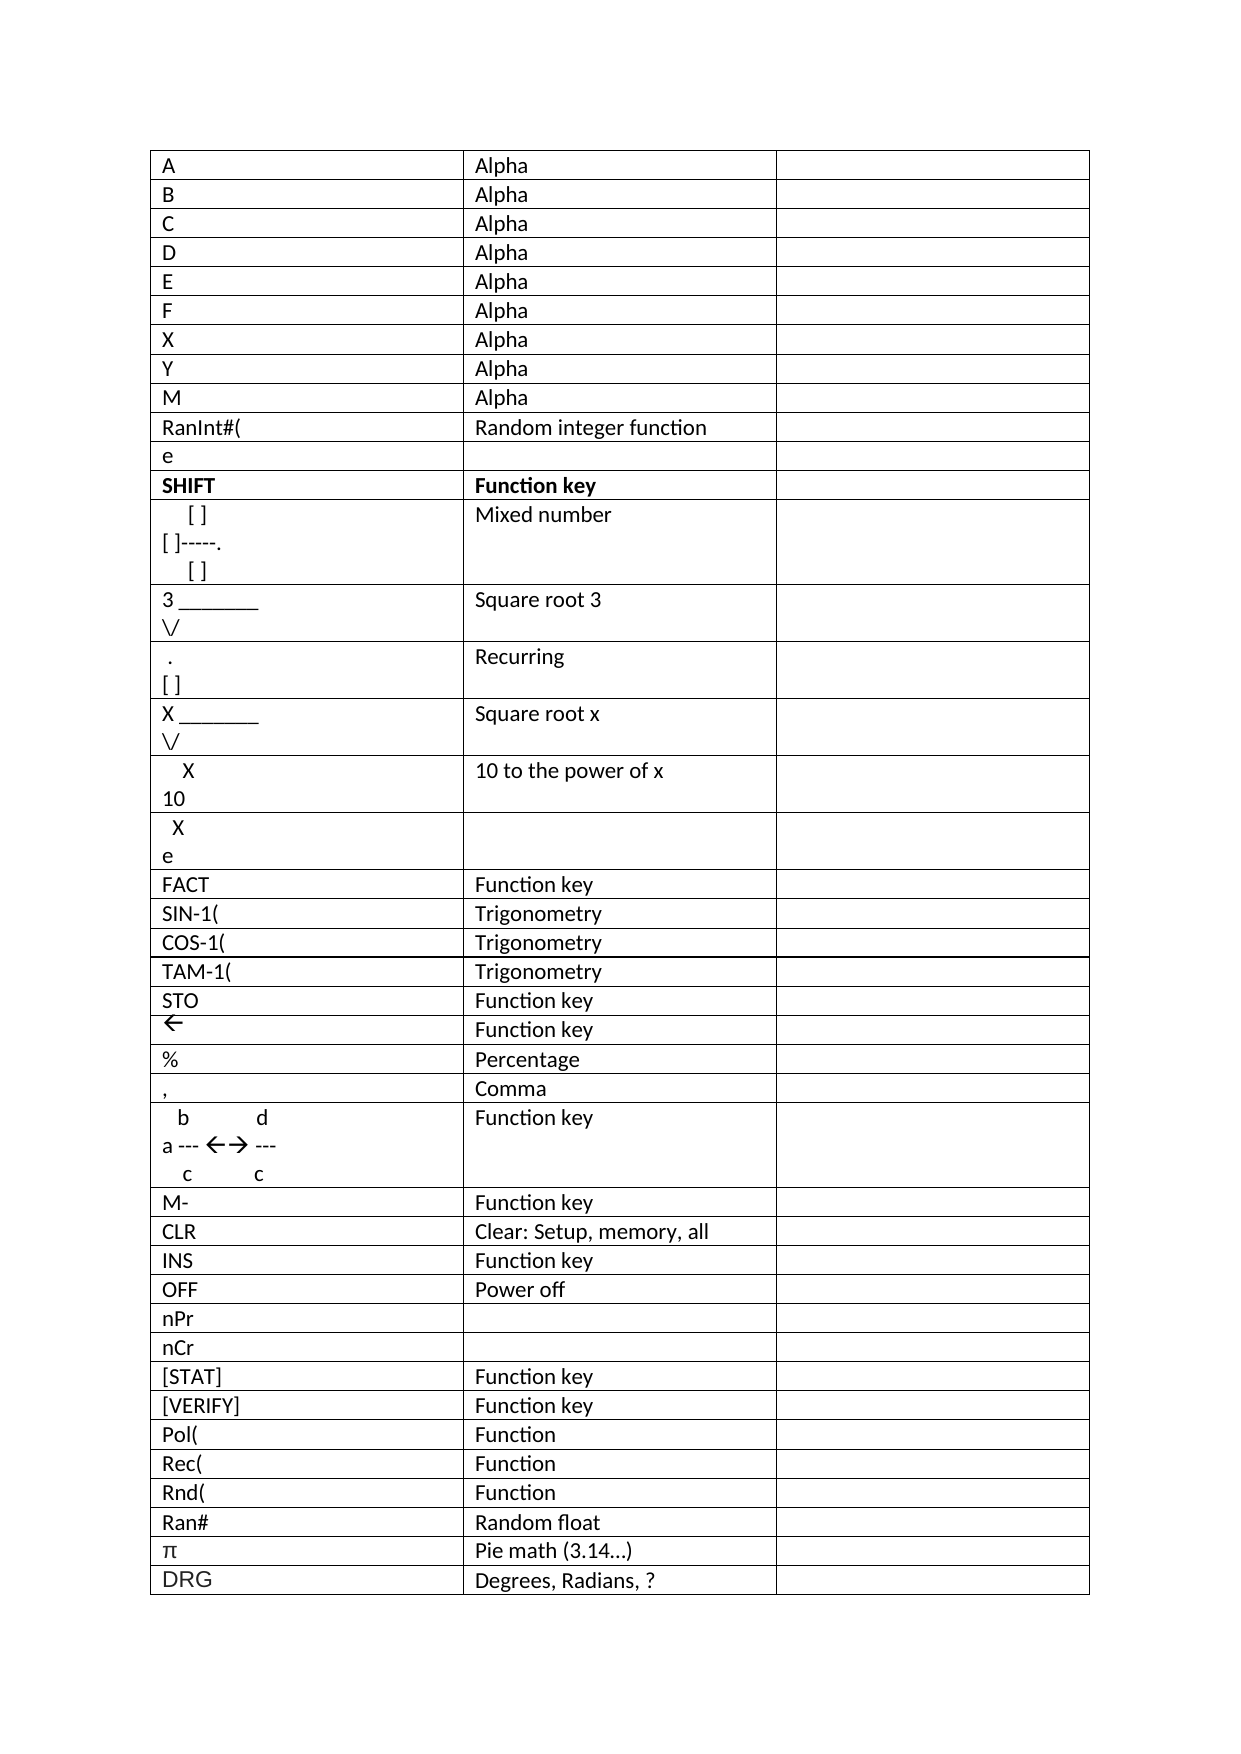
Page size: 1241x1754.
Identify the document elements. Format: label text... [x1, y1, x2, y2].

table_cell [777, 151, 1089, 179]
table_cell Function [464, 1479, 776, 1507]
table_cell Function key [464, 1362, 776, 1390]
table_cell Function key [464, 471, 776, 499]
table_cell [777, 209, 1089, 237]
table_cell X 10 [151, 756, 463, 812]
table_cell % [151, 1045, 463, 1073]
table_cell Random float [464, 1508, 776, 1536]
table_cell Trigonometry [464, 929, 776, 956]
table_cell Function key [464, 870, 776, 898]
table_cell [777, 471, 1089, 499]
table_cell Mixed number [464, 500, 776, 584]
table_cell [777, 585, 1089, 641]
table_cell OFF [151, 1275, 463, 1303]
table_cell [777, 1362, 1089, 1390]
table_cell Function key [464, 1391, 776, 1419]
table_cell Random integer function [464, 413, 776, 441]
table_cell Alpha [464, 296, 776, 324]
table_cell Square root 3 [464, 585, 776, 641]
table_cell [777, 1420, 1089, 1448]
table_cell [464, 1304, 776, 1332]
table_cell Ran# [151, 1508, 463, 1536]
table_cell b d a --- --- c c [151, 1103, 463, 1187]
table_cell Power off [464, 1275, 776, 1303]
table_cell [777, 899, 1089, 927]
table_cell Clear: Setup, memory, all [464, 1217, 776, 1245]
table_cell F [151, 296, 463, 324]
table_cell Pol( [151, 1420, 463, 1448]
table_cell M- [151, 1188, 463, 1216]
table_cell Alpha [464, 151, 776, 179]
table_cell Alpha [464, 325, 776, 353]
table_cell nPr [151, 1304, 463, 1332]
table_cell 3 _______ \/ [151, 585, 463, 641]
table_cell [777, 870, 1089, 898]
table_cell Function key [464, 1188, 776, 1216]
table_cell SHIFT [151, 471, 463, 499]
table_cell [777, 1016, 1089, 1044]
table_cell CLR [151, 1217, 463, 1245]
table_cell FACT [151, 870, 463, 898]
table_cell Pie math (3.14…) [464, 1537, 776, 1565]
table_cell Alpha [464, 209, 776, 237]
table_cell [151, 1016, 463, 1044]
table_cell [777, 355, 1089, 382]
table_cell [777, 1333, 1089, 1361]
table_cell [777, 1103, 1089, 1187]
table_cell Comma [464, 1074, 776, 1102]
table_cell Alpha [464, 384, 776, 412]
table_cell [777, 1537, 1089, 1565]
table_cell Degrees, Radians, ? [464, 1566, 776, 1594]
table_cell E [151, 267, 463, 295]
table_cell [464, 813, 776, 869]
table_cell Function key [464, 1246, 776, 1274]
table_cell . [ ] [151, 642, 463, 698]
table_cell [777, 1217, 1089, 1245]
table_cell [777, 1045, 1089, 1073]
table_cell [777, 1479, 1089, 1507]
table_cell [777, 296, 1089, 324]
table_cell D [151, 238, 463, 266]
table_cell RanInt#( [151, 413, 463, 441]
table_cell Recurring [464, 642, 776, 698]
table_cell [777, 180, 1089, 208]
table_cell Function key [464, 1016, 776, 1044]
table_cell e [151, 442, 463, 470]
table_cell [777, 1074, 1089, 1102]
table_cell INS [151, 1246, 463, 1274]
table_cell Rec( [151, 1450, 463, 1477]
table_cell Square root x [464, 699, 776, 755]
table_cell [777, 500, 1089, 584]
table_cell C [151, 209, 463, 237]
table_cell [777, 642, 1089, 698]
table_cell Alpha [464, 355, 776, 382]
table_cell [464, 442, 776, 470]
table_cell Alpha [464, 267, 776, 295]
table_cell [777, 1391, 1089, 1419]
table_cell Function key [464, 1103, 776, 1187]
table_cell , [151, 1074, 463, 1102]
table_cell [464, 1333, 776, 1361]
table_cell Alpha [464, 180, 776, 208]
table_cell Function [464, 1450, 776, 1477]
table_cell A [151, 151, 463, 179]
table_cell [STAT] [151, 1362, 463, 1390]
table_cell nCr [151, 1333, 463, 1361]
table_cell DRG [151, 1566, 463, 1594]
table_cell SIN-1( [151, 899, 463, 927]
table_cell [777, 325, 1089, 353]
table_cell Function [464, 1420, 776, 1448]
table_cell [777, 442, 1089, 470]
table_cell [777, 929, 1089, 956]
table_cell STO [151, 987, 463, 1014]
table_cell [777, 1275, 1089, 1303]
table_cell [777, 1566, 1089, 1594]
table_cell [ ] [ ]-----. [ ] [151, 500, 463, 584]
table_cell X _______ \/ [151, 699, 463, 755]
table_cell [777, 413, 1089, 441]
table_cell Rnd( [151, 1479, 463, 1507]
table_cell Trigonometry [464, 958, 776, 986]
table_cell π [151, 1537, 463, 1565]
table_cell 10 to the power of x [464, 756, 776, 812]
table_cell [777, 267, 1089, 295]
table_cell Trigonometry [464, 899, 776, 927]
table_cell Function key [464, 987, 776, 1014]
table_cell X [151, 325, 463, 353]
table_cell [777, 699, 1089, 755]
table_cell [777, 958, 1089, 986]
table_cell [777, 1508, 1089, 1536]
table_cell [777, 1450, 1089, 1477]
table_cell [777, 987, 1089, 1014]
table_cell COS-1( [151, 929, 463, 956]
table_cell [777, 1246, 1089, 1274]
table_cell [777, 238, 1089, 266]
table_cell [777, 384, 1089, 412]
table_cell [777, 813, 1089, 869]
table_cell [777, 1188, 1089, 1216]
table_cell TAM-1( [151, 958, 463, 986]
table_cell M [151, 384, 463, 412]
table_cell [777, 1304, 1089, 1332]
table_cell Alpha [464, 238, 776, 266]
table_cell Y [151, 355, 463, 382]
table_cell Percentage [464, 1045, 776, 1073]
table_cell [VERIFY] [151, 1391, 463, 1419]
table_cell B [151, 180, 463, 208]
table_cell X e [151, 813, 463, 869]
table_cell [777, 756, 1089, 812]
